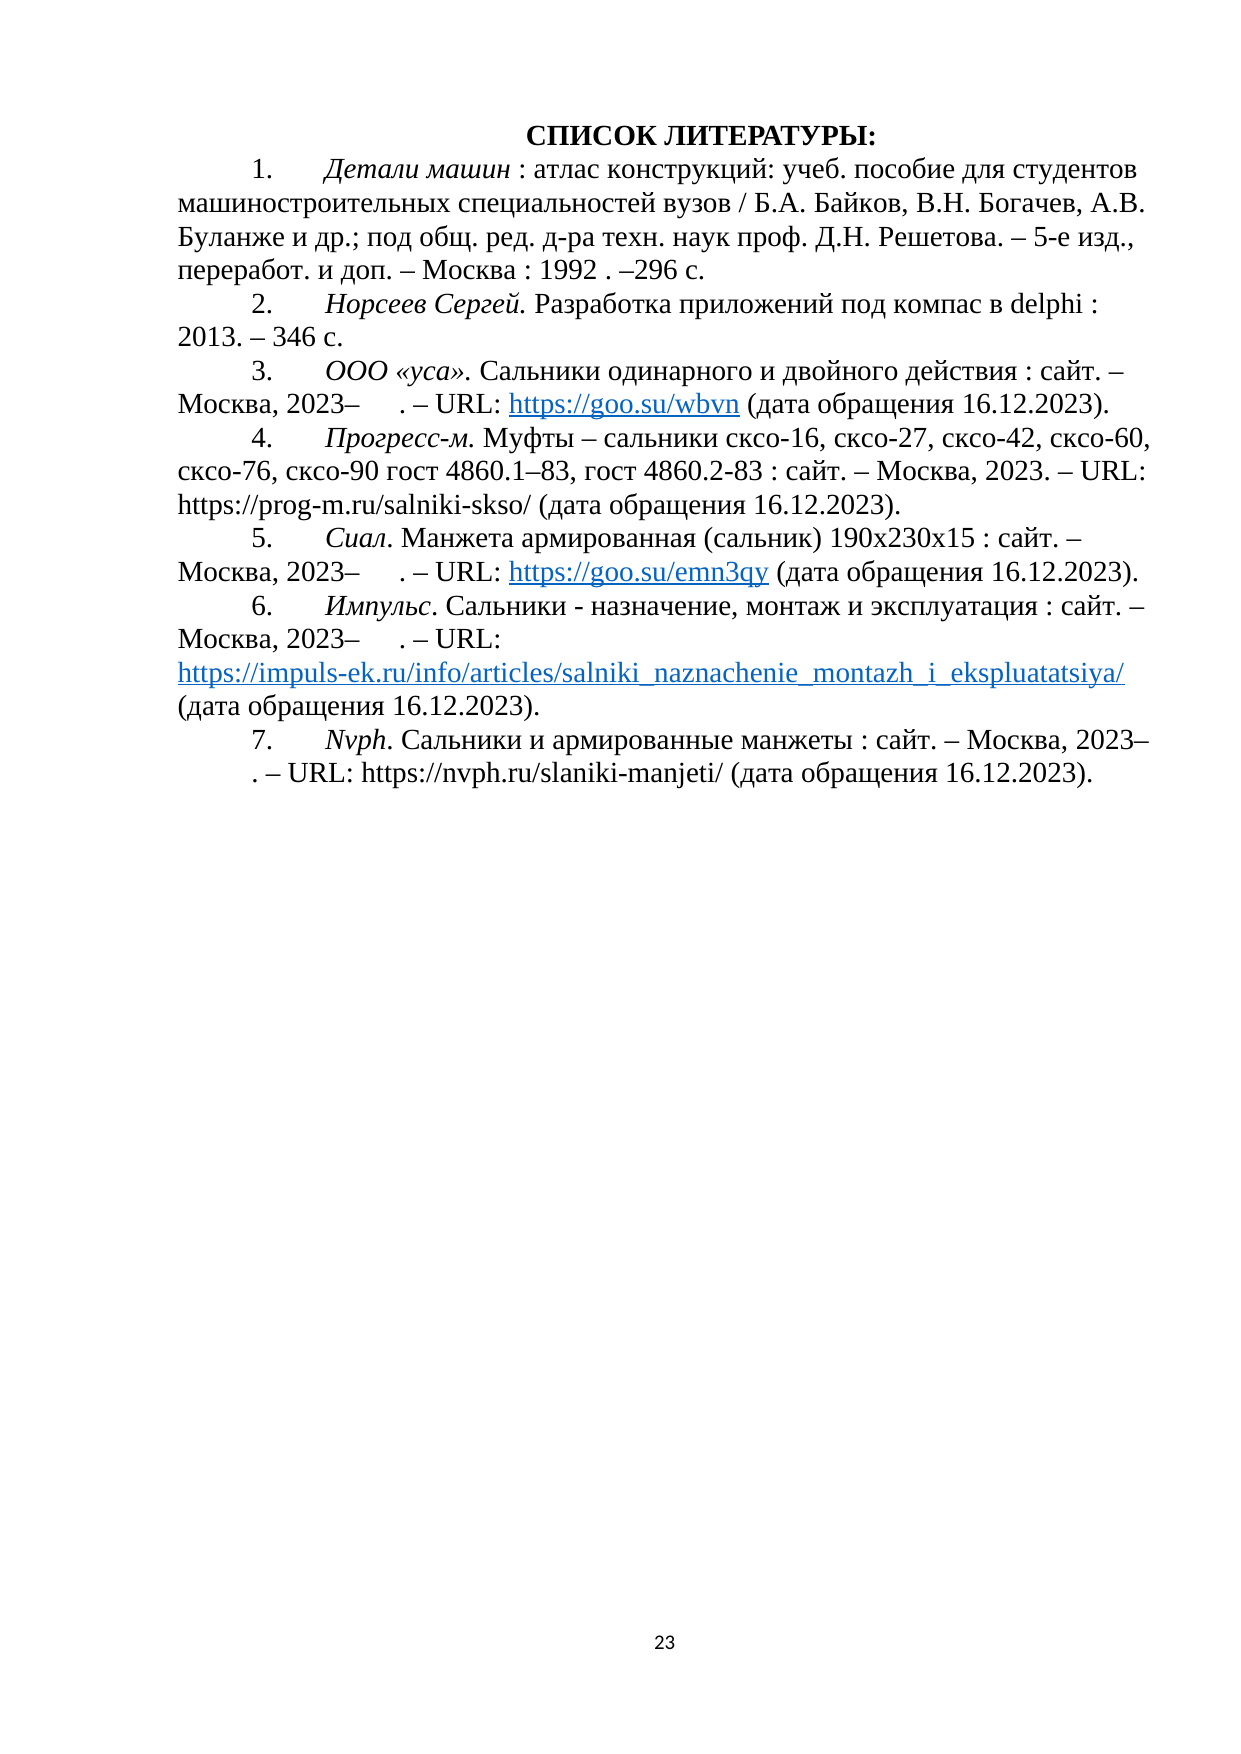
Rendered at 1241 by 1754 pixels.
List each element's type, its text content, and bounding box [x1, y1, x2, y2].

list Прогресс-м. Муфты – сальники сксо-16, сксо-27, сксо-42, сксо-60, сксо-76, сксо-90 гост 4860.1–83, гост 4860.2-83 : сайт. – Москва, 2023. – URL: https://prog-m.ru/salniki-skso/ (дата обращения 16.12.2023). [177, 420, 1152, 521]
subtitle СПИСОК ЛИТЕРАТУРЫ: [177, 118, 1152, 152]
list Детали машин : атлас конструкций: учеб. пособие для студентов машиностроительных специальностей вузов / Б.А. Байков, В.Н. Богачев, А.В. Буланже и др.; под общ. ред. д-ра техн. наук проф. Д.Н. Решетова. – 5-е изд., переработ. и доп. – Москва : 1992 . –296 с. [177, 152, 1152, 286]
list Импульс. Сальники - назначение, монтаж и эксплуатация : сайт. – Москва, 2023– . – URL: https://impuls-ek.ru/info/articles/salniki_naznachenie_montazh_i_ekspluatatsiya/ (дата обращения 16.12.2023). [177, 588, 1152, 722]
list ООО «уса». Сальники одинарного и двойного действия : сайт. – Москва, 2023– . – URL: https://goo.su/wbvn (дата обращения 16.12.2023). [177, 353, 1152, 420]
list Норсеев Сергей. Разработка приложений под компас в delphi : 2013. – 346 с. [177, 286, 1152, 353]
list Сиал. Манжета армированная (сальник) 190х230х15 : сайт. – Москва, 2023– . – URL: https://goo.su/emn3qy (дата обращения 16.12.2023). [177, 521, 1152, 588]
list Nvph. Сальники и армированные манжеты : сайт. – Москва, 2023– . – URL: https://nvph.ru/slaniki-manjeti/ (дата обращения 16.12.2023). [177, 722, 1152, 789]
